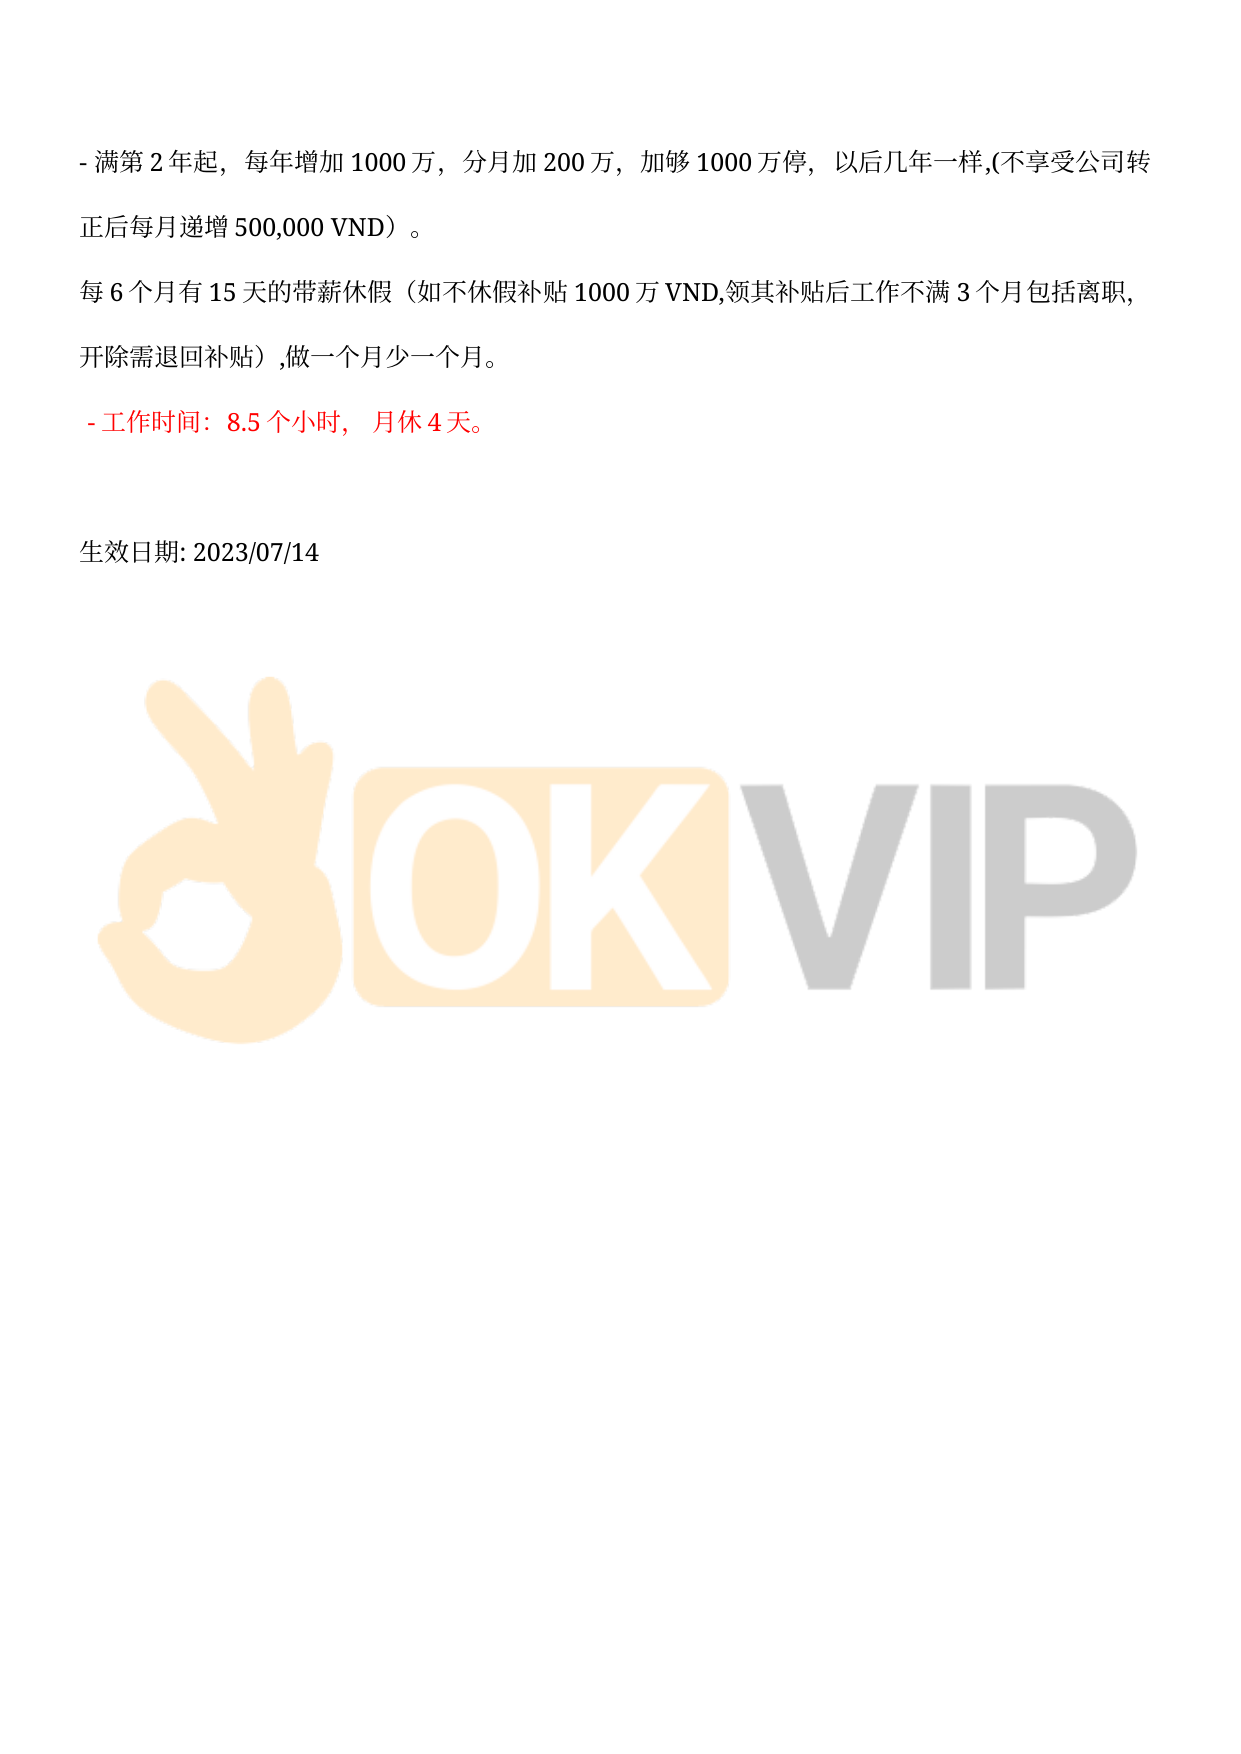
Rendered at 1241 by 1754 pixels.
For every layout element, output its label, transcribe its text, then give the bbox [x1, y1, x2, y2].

text 每6个月有15天的带薪休假（如不休假补贴1000万VND,领其补贴后工作不满3个月包括离职，开除需退回补贴）,做一个月少一个月。 [79, 258, 1152, 388]
text - 工作时间：8.5个小时， 月休4天。 [87, 388, 1152, 453]
picture [79, 660, 1153, 1060]
text 生效日期: 2023/07/14 [79, 518, 1152, 583]
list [79, 128, 1152, 258]
